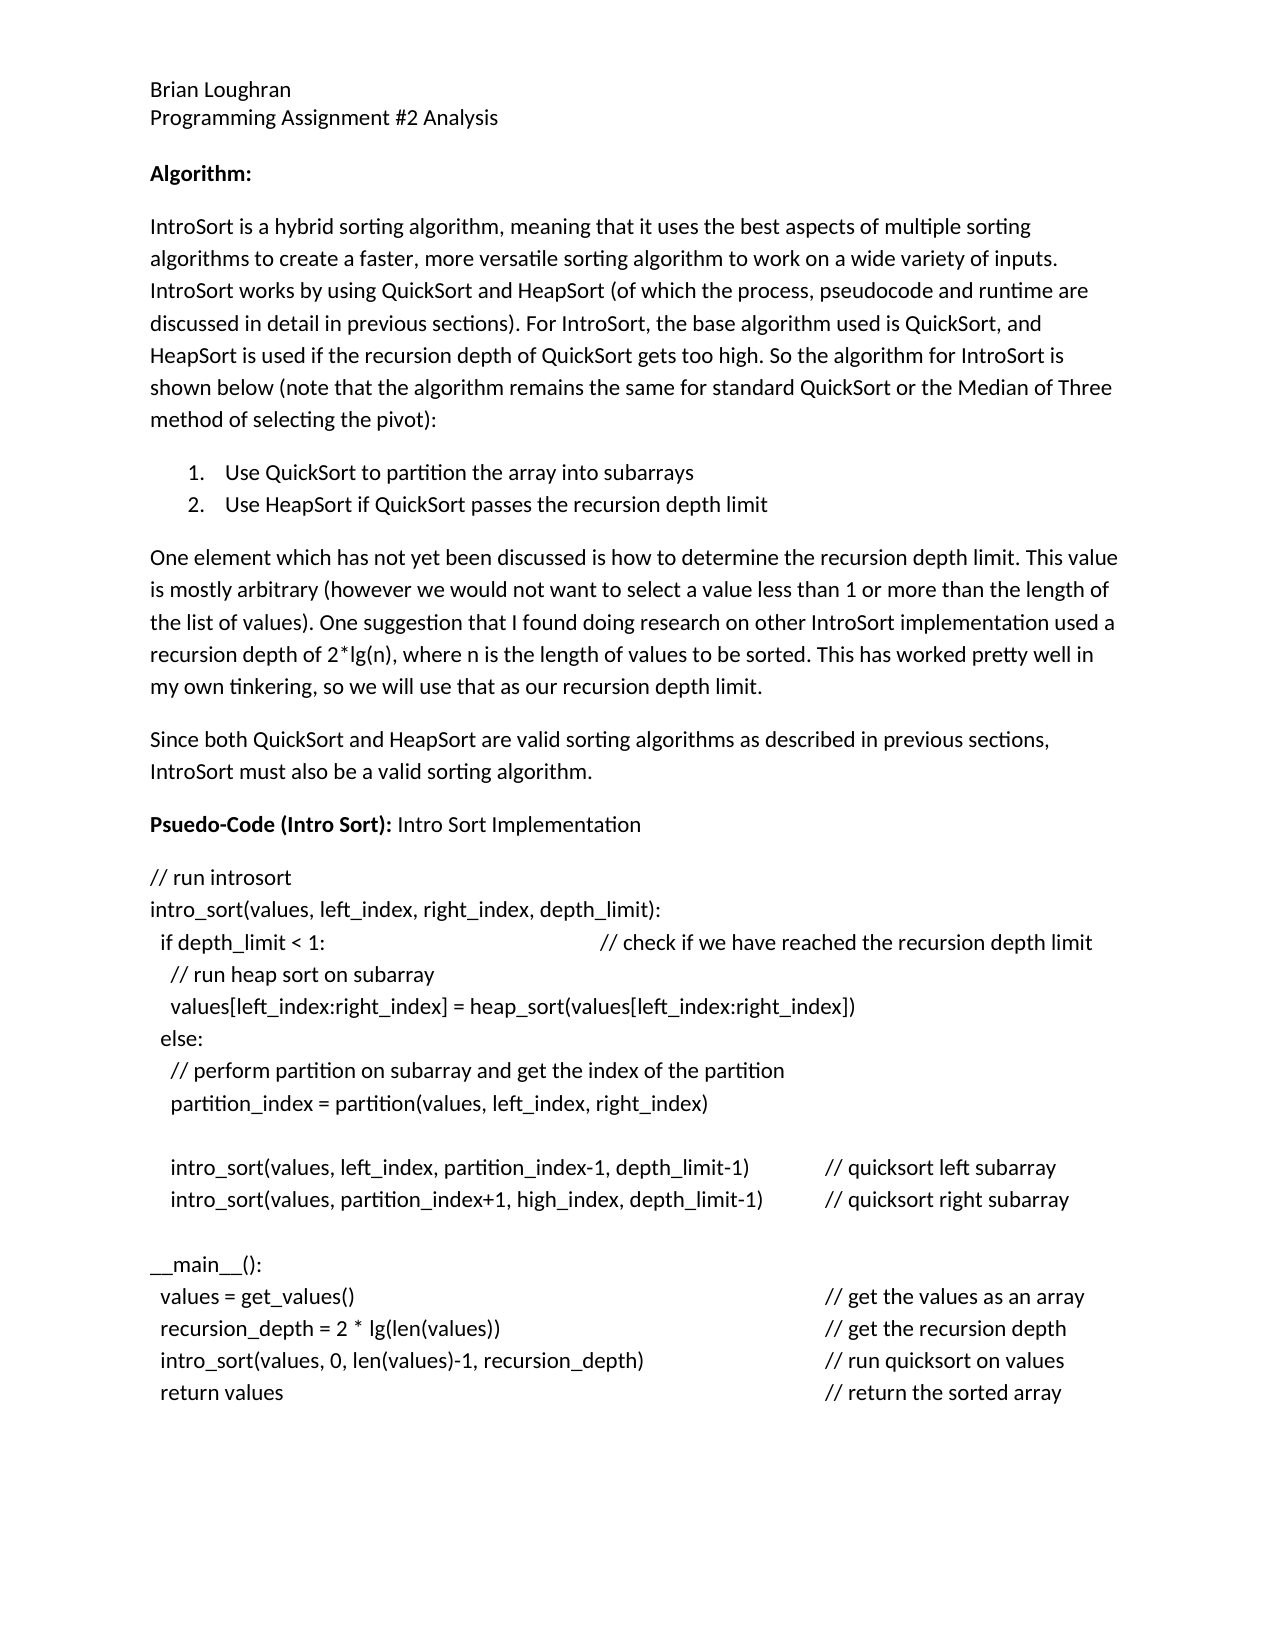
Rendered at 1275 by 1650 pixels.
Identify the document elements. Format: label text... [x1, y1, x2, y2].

text Psuedo-Code (Intro Sort): Intro Sort Implementation [150, 810, 1125, 838]
list Use HeapSort if QuickSort passes the recursion depth limit [187, 490, 1125, 518]
list Use QuickSort to partition the array into subarrays [187, 458, 1125, 486]
text One element which has not yet been discussed is how to determine the recursion depth limit. This value is mostly arbitrary (however we would not want to select a value less than 1 or more than the length of the list of values). One suggestion that I found doing research on other IntroSort implementation used a recursion depth of 2*lg(n), where n is the length of values to be sorted. This has worked pretty well in my own tinkering, so we will use that as our recursion depth limit. [150, 543, 1125, 700]
text Since both QuickSort and HeapSort are valid sorting algorithms as described in previous sections, IntroSort must also be a valid sorting algorithm. [150, 725, 1125, 785]
text // run introsort intro_sort(values, left_index, right_index, depth_limit): if depth_limit < 1: // check if we have reached the recursion depth limit // run heap sort on subarray values[left_index:right_index] = heap_sort(values[left_index:right_index]) else: // perform partition on subarray and get the index of the partition partition_index = partition(values, left_index, right_index) intro_sort(values, left_index, partition_index-1, depth_limit-1) // quicksort left subarray intro_sort(values, partition_index+1, high_index, depth_limit-1) // quicksort right subarray __main__(): values = get_values() // get the values as an array recursion_depth = 2 * lg(len(values)) // get the recursion depth intro_sort(values, 0, len(values)-1, recursion_depth) // run quicksort on values return values // return the sorted array [150, 863, 1125, 1439]
text IntroSort is a hybrid sorting algorithm, meaning that it uses the best aspects of multiple sorting algorithms to create a faster, more versatile sorting algorithm to work on a wide variety of inputs. IntroSort works by using QuickSort and HeapSort (of which the process, pseudocode and runtime are discussed in detail in previous sections). For IntroSort, the base algorithm used is QuickSort, and HeapSort is used if the recursion depth of QuickSort gets too high. So the algorithm for IntroSort is shown below (note that the algorithm remains the same for standard QuickSort or the Median of Three method of selecting the pivot): [150, 212, 1125, 433]
text Algorithm: [150, 159, 1125, 187]
